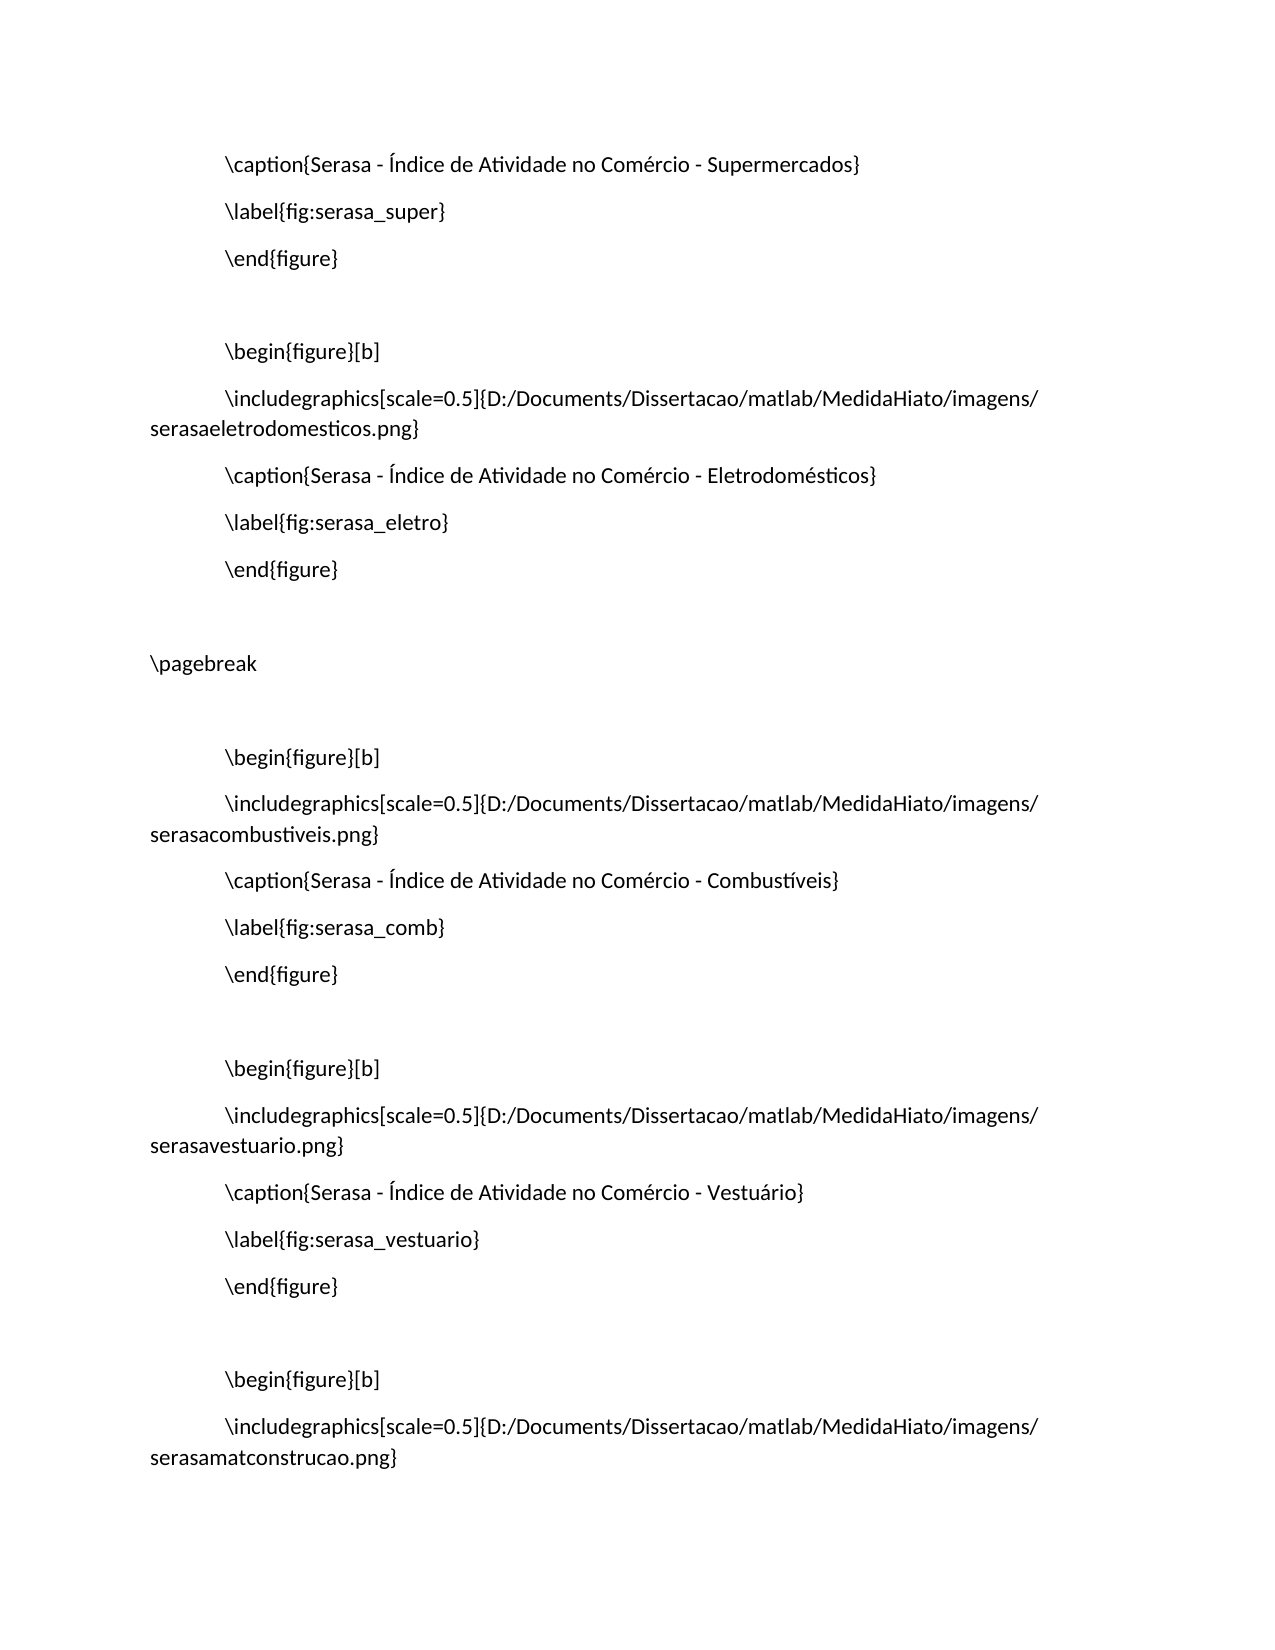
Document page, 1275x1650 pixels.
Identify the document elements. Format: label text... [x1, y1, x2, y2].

text \begin{figure}[b] [150, 1366, 1125, 1394]
text \end{figure} [150, 1272, 1125, 1300]
text \label{fig:serasa_super} [150, 197, 1125, 225]
text \caption{Serasa - Índice de Atividade no Comércio - Eletrodomésticos} [150, 461, 1125, 489]
text \label{fig:serasa_vestuario} [150, 1225, 1125, 1253]
text \end{figure} [150, 960, 1125, 988]
text \begin{figure}[b] [150, 337, 1125, 366]
text \begin{figure}[b] [150, 1054, 1125, 1082]
text \begin{figure}[b] [150, 743, 1125, 771]
text \pagebreak [150, 649, 1125, 677]
text \caption{Serasa - Índice de Atividade no Comércio - Combustíveis} [150, 867, 1125, 895]
text \caption{Serasa - Índice de Atividade no Comércio - Supermercados} [150, 150, 1125, 178]
text \caption{Serasa - Índice de Atividade no Comércio - Vestuário} [150, 1178, 1125, 1206]
text \includegraphics[scale=0.5]{D:/Documents/Dissertacao/matlab/MedidaHiato/imagens/serasaeletrodomesticos.png} [150, 384, 1125, 443]
text \label{fig:serasa_eletro} [150, 508, 1125, 536]
text \includegraphics[scale=0.5]{D:/Documents/Dissertacao/matlab/MedidaHiato/imagens/serasacombustiveis.png} [150, 789, 1125, 848]
text \end{figure} [150, 555, 1125, 583]
text \includegraphics[scale=0.5]{D:/Documents/Dissertacao/matlab/MedidaHiato/imagens/serasamatconstrucao.png} [150, 1412, 1125, 1471]
text \includegraphics[scale=0.5]{D:/Documents/Dissertacao/matlab/MedidaHiato/imagens/serasavestuario.png} [150, 1101, 1125, 1159]
text \end{figure} [150, 244, 1125, 272]
text \label{fig:serasa_comb} [150, 913, 1125, 942]
